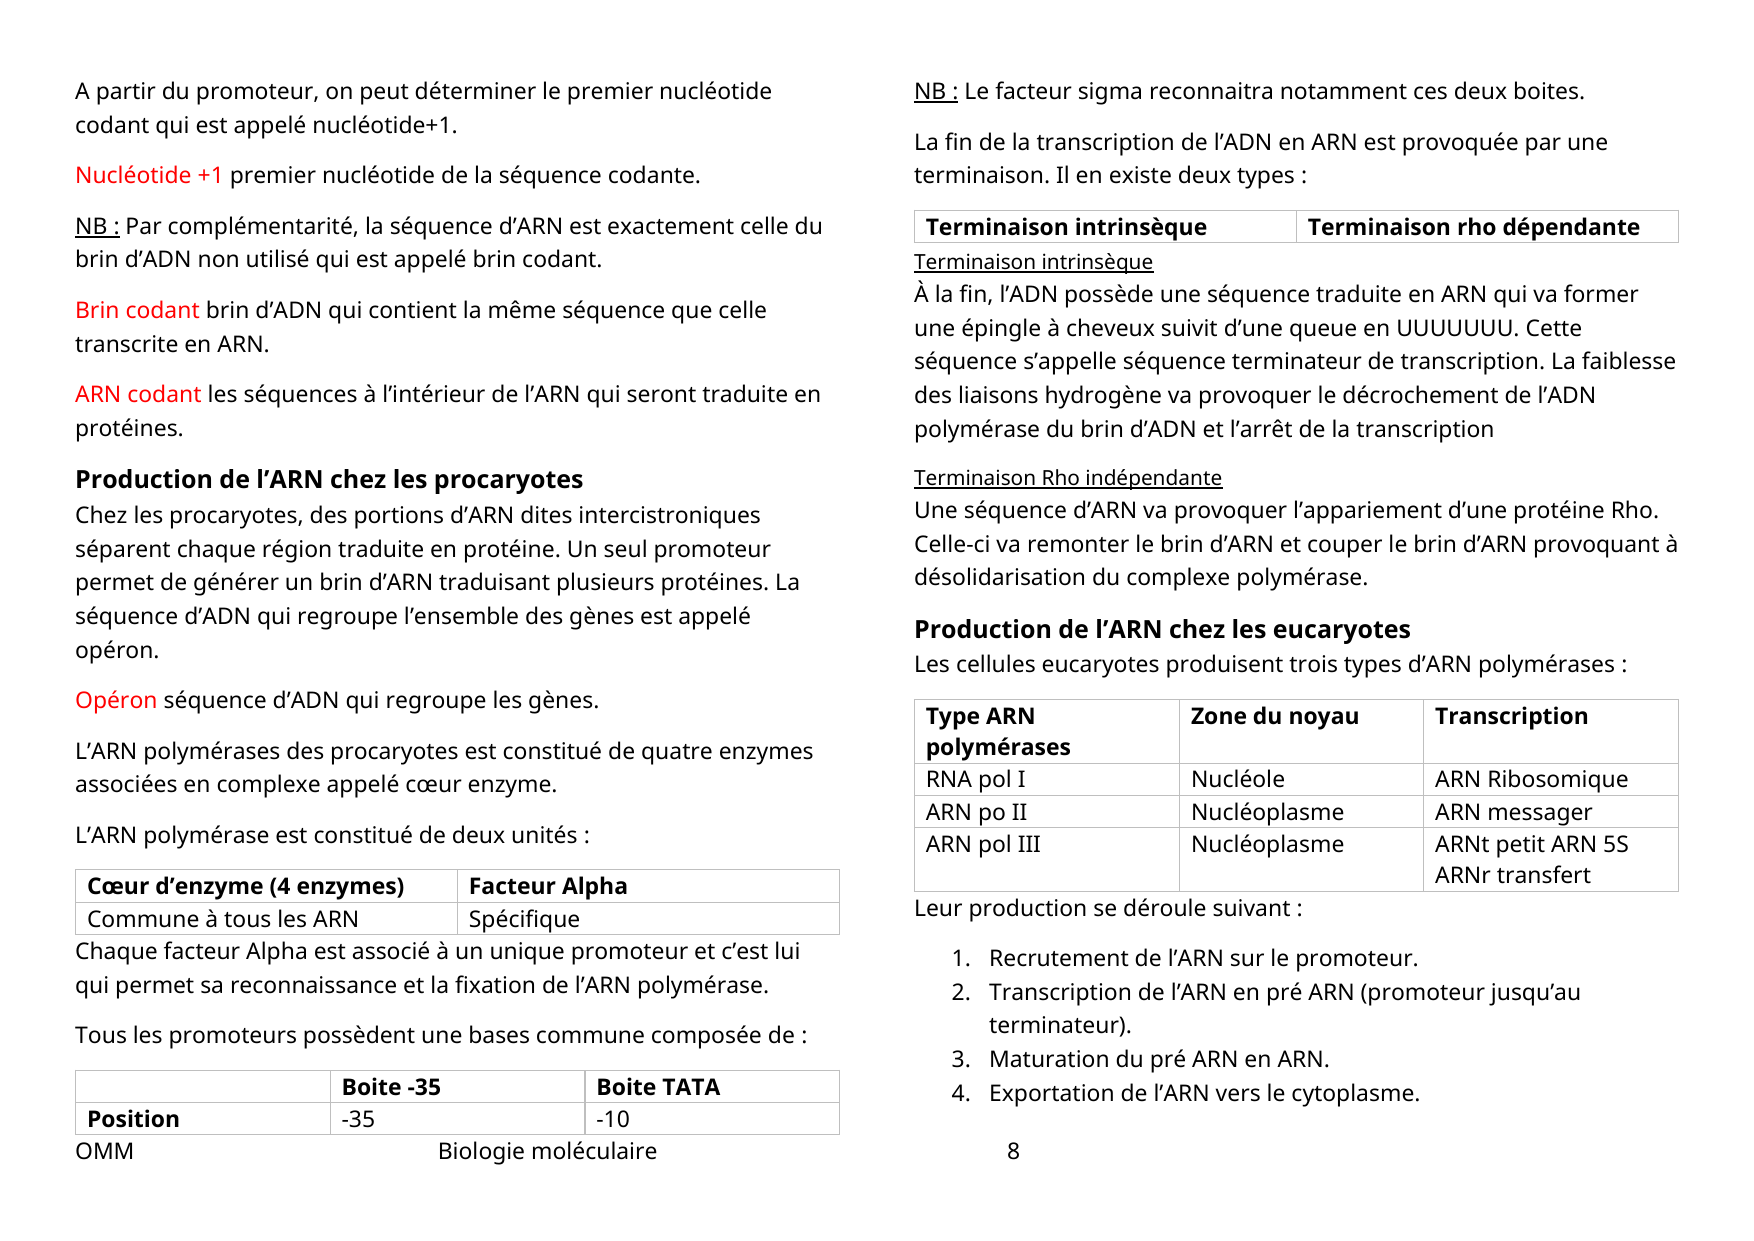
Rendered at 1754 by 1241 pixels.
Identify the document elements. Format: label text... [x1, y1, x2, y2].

list Exportation de l’ARN vers le cytoplasme. [951, 1077, 1679, 1108]
table_header Boite TATA [586, 1071, 839, 1102]
text Tous les promoteurs possèdent une bases commune composée de : [75, 1019, 840, 1050]
list Recrutement de l’ARN sur le promoteur. [951, 942, 1679, 973]
table_cell Position [76, 1103, 330, 1134]
text A partir du promoteur, on peut déterminer le premier nucléotide codant qui est appelé nucléotide+1. [75, 75, 840, 140]
text L’ARN polymérases des procaryotes est constitué de quatre enzymes associées en complexe appelé cœur enzyme. [75, 735, 840, 800]
text Leur production se déroule suivant : [914, 892, 1679, 923]
table_cell Commune à tous les ARN [76, 903, 457, 934]
table_cell ARN po II [915, 796, 1179, 827]
subtitle Production de l’ARN chez les procaryotes [75, 462, 840, 496]
text Chaque facteur Alpha est associé à un unique promoteur et c’est lui qui permet sa reconnaissance et la fixation de l’ARN polymérase. [75, 935, 840, 1000]
table_cell ARN pol III [915, 828, 1179, 891]
table_header Facteur Alpha [458, 870, 839, 902]
table_cell ARN Ribosomique [1424, 764, 1678, 795]
table_header Cœur d’enzyme (4 enzymes) [76, 870, 457, 902]
list Transcription de l’ARN en pré ARN (promoteur jusqu’au terminateur). [951, 976, 1679, 1041]
table_header Zone du noyau [1180, 700, 1423, 762]
subtitle Terminaison Rho indépendante [914, 463, 1679, 492]
table_cell Nucléoplasme [1180, 796, 1423, 827]
text NB : Le facteur sigma reconnaitra notamment ces deux boites. [914, 75, 1679, 106]
text Opéron séquence d’ADN qui regroupe les gènes. [75, 684, 840, 716]
table_cell Nucléole [1180, 764, 1423, 795]
text Brin codant brin d’ADN qui contient la même séquence que celle transcrite en ARN. [75, 294, 840, 359]
table_header Terminaison intrinsèque [915, 211, 1296, 242]
text Une séquence d’ARN va provoquer l’appariement d’une protéine Rho. Celle-ci va remonter le brin d’ARN et couper le brin d’ARN provoquant à désolidarisation du complexe polymérase. [914, 494, 1679, 592]
table_header Type ARN polymérases [915, 700, 1179, 762]
table_header Boite -35 [331, 1071, 584, 1102]
subtitle Terminaison intrinsèque [914, 247, 1679, 276]
table_header [76, 1071, 330, 1102]
table_header Transcription [1424, 700, 1678, 762]
text Les cellules eucaryotes produisent trois types d’ARN polymérases : [914, 648, 1679, 680]
table_cell Spécifique [458, 903, 839, 934]
table_cell -10 [586, 1103, 839, 1134]
text À la fin, l’ADN possède une séquence traduite en ARN qui va former une épingle à cheveux suivit d’une queue en UUUUUUU. Cette séquence s’appelle séquence terminateur de transcription. La faiblesse des liaisons hydrogène va provoquer le décrochement de l’ADN polymérase du brin d’ADN et l’arrêt de la transcription [914, 278, 1679, 444]
table_cell ARN messager [1424, 796, 1678, 827]
list Maturation du pré ARN en ARN. [951, 1043, 1679, 1074]
text Nucléotide +1 premier nucléotide de la séquence codante. [75, 159, 840, 190]
table_cell ARNt petit ARN 5S ARNr transfert [1424, 828, 1678, 891]
table_cell Nucléoplasme [1180, 828, 1423, 891]
text Chez les procaryotes, des portions d’ARN dites intercistroniques séparent chaque région traduite en protéine. Un seul promoteur permet de générer un brin d’ARN traduisant plusieurs protéines. La séquence d’ADN qui regroupe l’ensemble des gènes est appelé opéron. [75, 499, 840, 665]
text ARN codant les séquences à l’intérieur de l’ARN qui seront traduite en protéines. [75, 378, 840, 443]
table_cell RNA pol I [915, 764, 1179, 795]
text La fin de la transcription de l’ADN en ARN est provoquée par une terminaison. Il en existe deux types : [914, 125, 1679, 190]
subtitle Production de l’ARN chez les eucaryotes [914, 612, 1679, 646]
text NB : Par complémentarité, la séquence d’ARN est exactement celle du brin d’ADN non utilisé qui est appelé brin codant. [75, 209, 840, 274]
table_header Terminaison rho dépendante [1297, 211, 1678, 242]
text L’ARN polymérase est constitué de deux unités : [75, 819, 840, 850]
table_cell -35 [331, 1103, 584, 1134]
